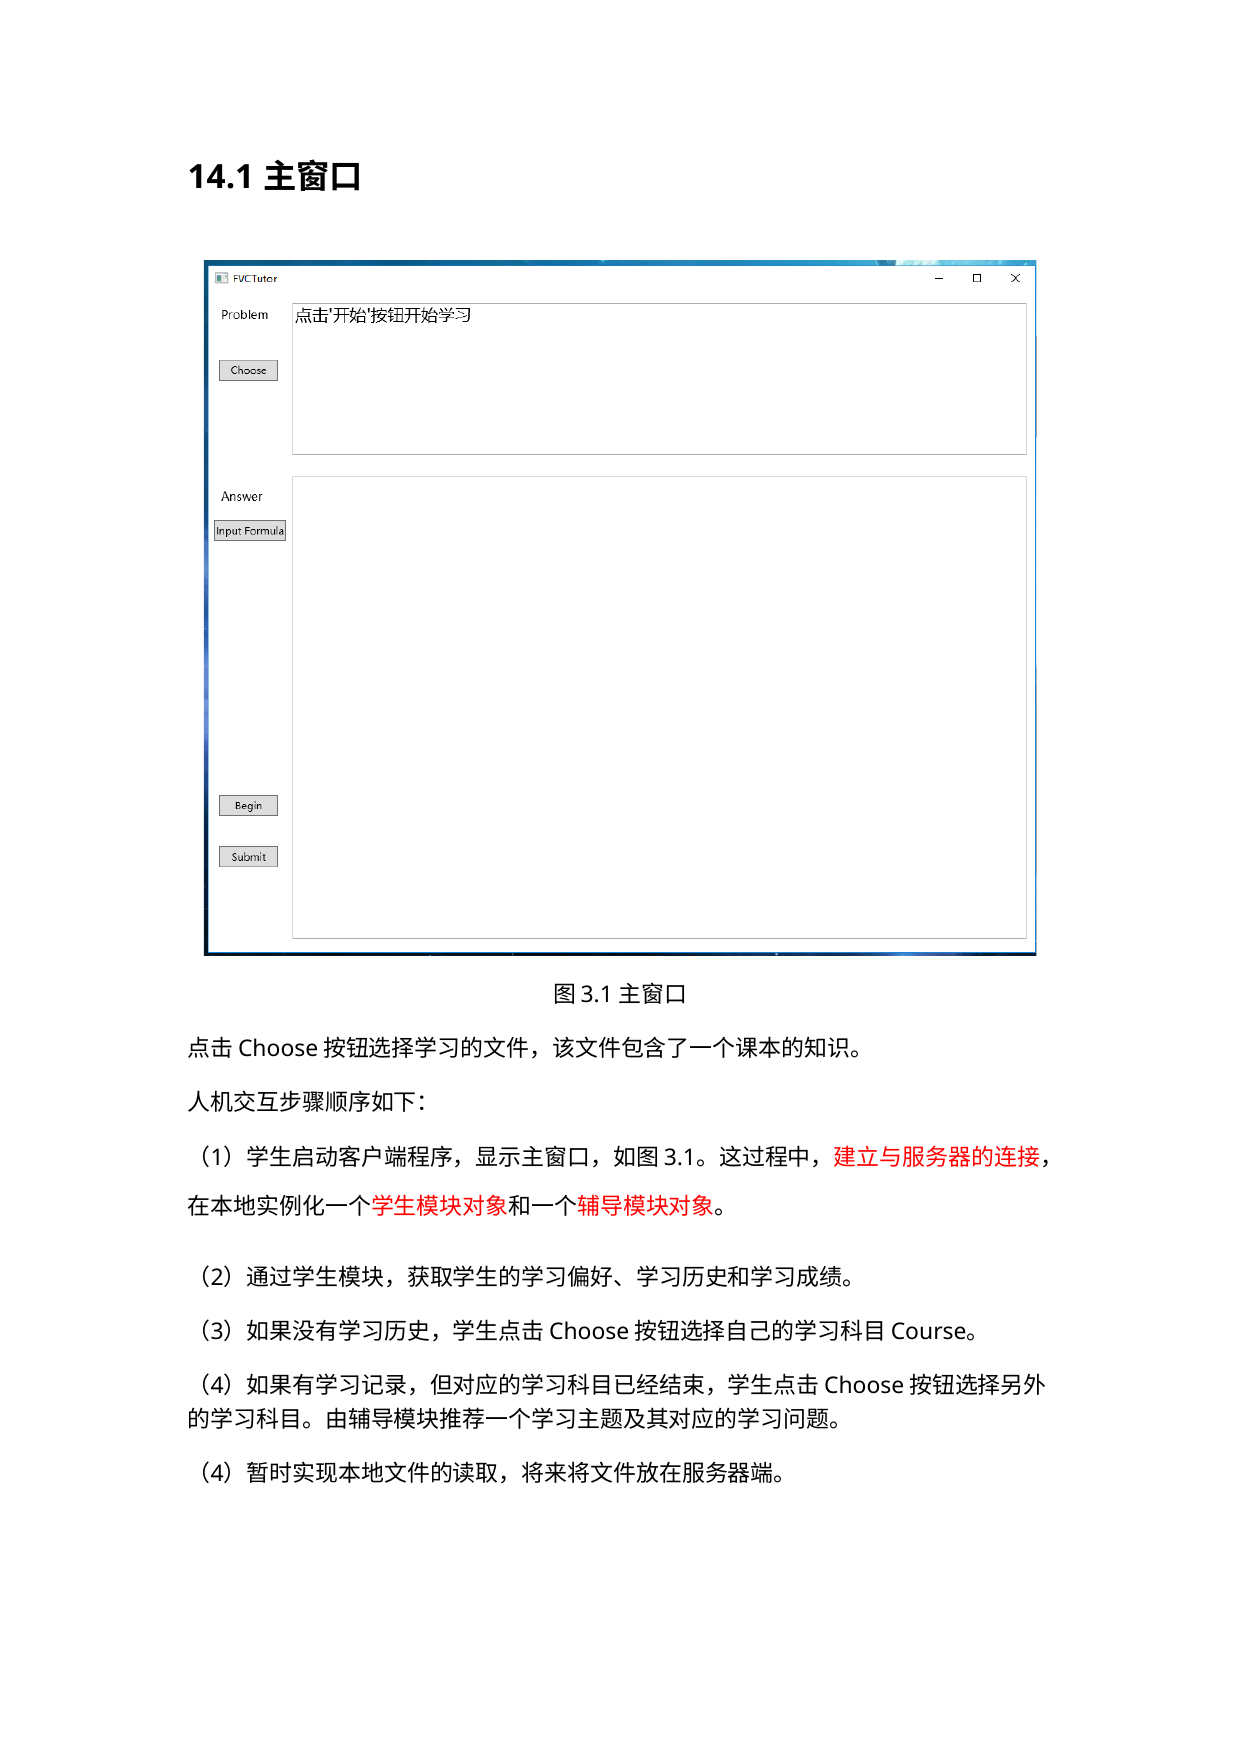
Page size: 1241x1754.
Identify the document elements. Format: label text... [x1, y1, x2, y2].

subtitle 14.1 主窗口 [187, 150, 1053, 198]
picture [203, 260, 1037, 956]
text （3）如果没有学习历史，学生点击Choose按钮选择自己的学习科目Course。 [187, 1313, 1053, 1346]
text （4）暂时实现本地文件的读取，将来将文件放在服务器端。 [187, 1454, 1053, 1488]
text （2）通过学生模块，获取学生的学习偏好、学习历史和学习成绩。 [187, 1259, 1053, 1292]
text （1）学生启动客户端程序，显示主窗口，如图3.1。这过程中，建立与服务器的连接，在本地实例化一个学生模块对象和一个辅导模块对象。 [187, 1138, 1053, 1221]
text 图3.1 主窗口 [187, 976, 1053, 1009]
text （4）如果有学习记录，但对应的学习科目已经结束，学生点击Choose按钮选择另外的学习科目。由辅导模块推荐一个学习主题及其对应的学习问题。 [187, 1367, 1053, 1434]
text 人机交互步骤顺序如下： [187, 1084, 1053, 1117]
text 点击Choose按钮选择学习的文件，该文件包含了一个课本的知识。 [187, 1030, 1053, 1063]
